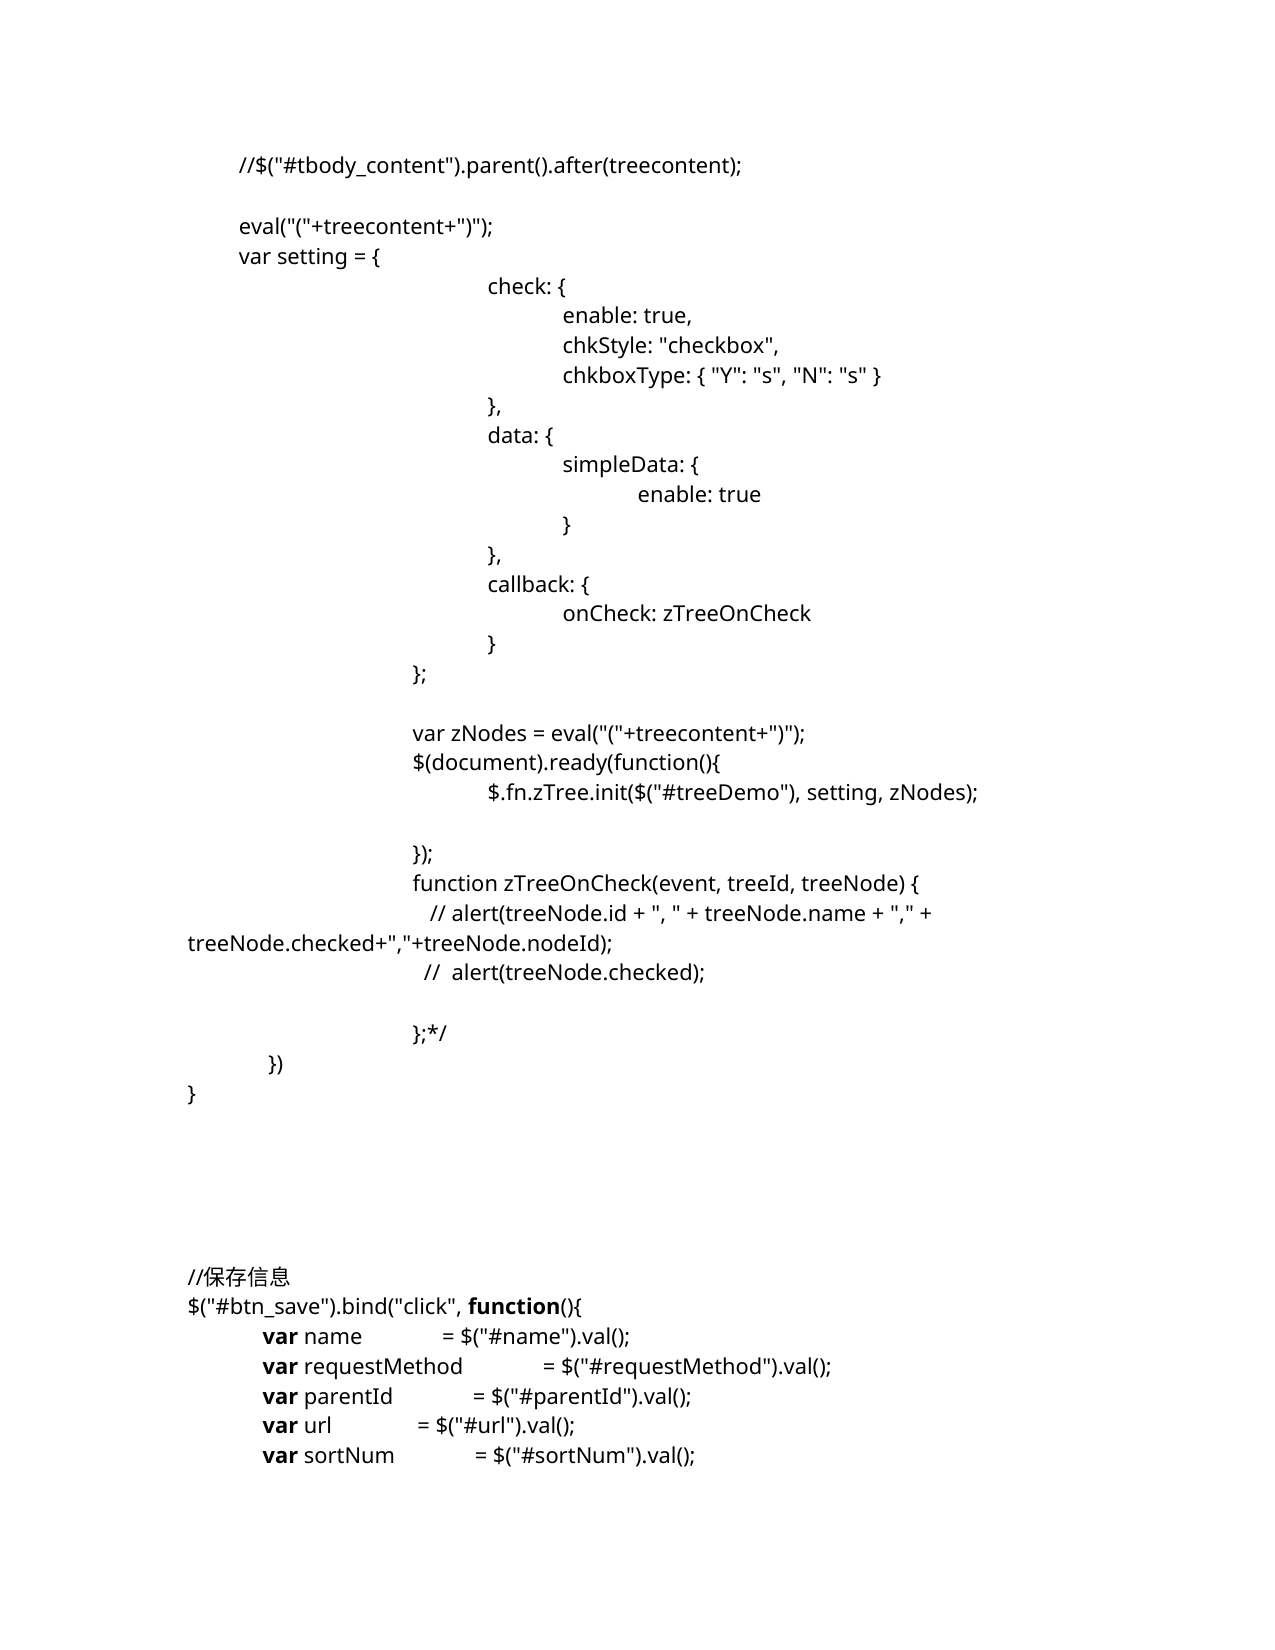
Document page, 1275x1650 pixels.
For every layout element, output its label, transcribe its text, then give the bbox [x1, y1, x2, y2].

text var requestMethod = $("#requestMethod").val(); [187, 1351, 1087, 1381]
text $.fn.zTree.init($("#treeDemo"), setting, zNodes); [187, 777, 1087, 807]
text onCheck: zTreeOnCheck [187, 598, 1087, 628]
text }) [187, 1048, 1087, 1078]
text } [187, 1078, 1087, 1108]
text //保存信息 [187, 1259, 1087, 1291]
text }, [187, 390, 1087, 419]
text enable: true, [187, 300, 1087, 330]
text //$("#tbody_content").parent().after(treecontent); [187, 150, 1087, 180]
text callback: { [187, 568, 1087, 598]
text }; [187, 658, 1087, 688]
text eval("("+treecontent+")"); [187, 211, 1087, 241]
text enable: true [187, 479, 1087, 509]
text }); [187, 838, 1087, 868]
text data: { [187, 419, 1087, 449]
text var zNodes = eval("("+treecontent+")"); [187, 717, 1087, 747]
text var setting = { [187, 241, 1087, 271]
text check: { [187, 271, 1087, 300]
text $(document).ready(function(){ [187, 747, 1087, 777]
text // alert(treeNode.checked); [187, 957, 1087, 987]
text simpleData: { [187, 449, 1087, 479]
text $("#btn_save").bind("click", function(){ [187, 1291, 1087, 1321]
text // alert(treeNode.id + ", " + treeNode.name + "," + treeNode.checked+","+treeNode.nodeId); [187, 898, 1087, 957]
text chkStyle: "checkbox", [187, 330, 1087, 360]
text chkboxType: { "Y": "s", "N": "s" } [187, 360, 1087, 390]
text var sortNum = $("#sortNum").val(); [187, 1440, 1087, 1470]
text var name = $("#name").val(); [187, 1321, 1087, 1351]
text } [187, 509, 1087, 539]
text } [187, 628, 1087, 658]
text function zTreeOnCheck(event, treeId, treeNode) { [187, 868, 1087, 898]
text }, [187, 539, 1087, 568]
text var parentId = $("#parentId").val(); [187, 1381, 1087, 1411]
text var url = $("#url").val(); [187, 1411, 1087, 1440]
text };*/ [187, 1018, 1087, 1048]
